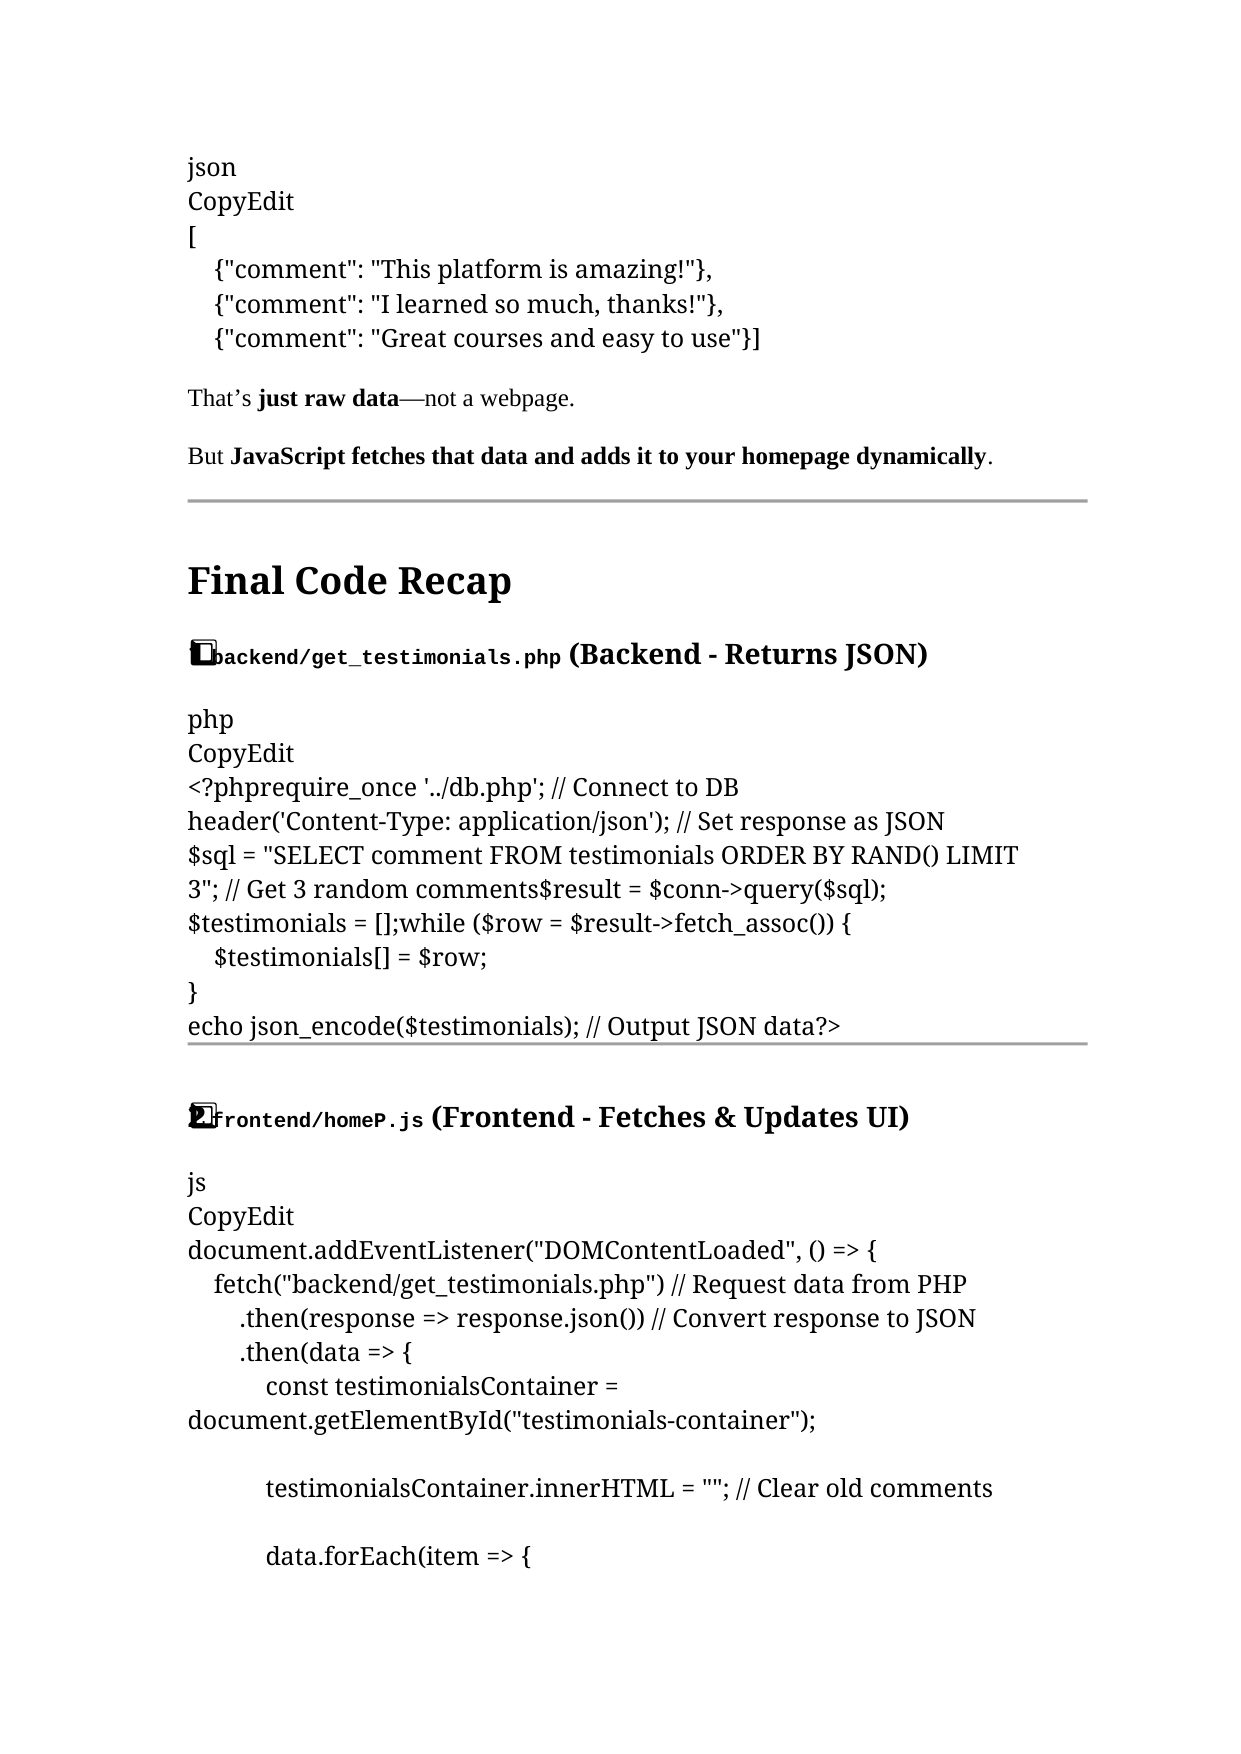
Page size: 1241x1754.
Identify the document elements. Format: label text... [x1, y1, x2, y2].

text CopyEdit [187, 1198, 1053, 1232]
text $testimonials = [];while ($row = $result->fetch_assoc()) { [187, 906, 1053, 940]
text php [187, 702, 1053, 736]
text js [187, 1164, 1053, 1198]
text header('Content-Type: application/json'); // Set response as JSON [187, 804, 1053, 838]
text data.forEach(item => { [187, 1539, 1053, 1573]
text json [187, 150, 1053, 184]
text $sql = "SELECT comment FROM testimonials ORDER BY RAND() LIMIT 3"; // Get 3 random comments$result = $conn->query($sql); [187, 838, 1053, 906]
text } [187, 974, 1053, 1008]
text .then(data => { [187, 1335, 1053, 1369]
subtitle 2️⃣ frontend/homeP.js (Frontend - Fetches & Updates UI) [187, 1097, 1053, 1135]
text const testimonialsContainer = document.getElementById("testimonials-container"); [187, 1369, 1053, 1437]
text .then(response => response.json()) // Convert response to JSON [187, 1301, 1053, 1335]
text echo json_encode($testimonials); // Output JSON data?> [187, 1008, 1053, 1042]
text {"comment": "This platform is amazing!"}, [187, 252, 1053, 286]
text [ [187, 218, 1053, 252]
text CopyEdit [187, 736, 1053, 770]
text CopyEdit [187, 184, 1053, 218]
text But JavaScript fetches that data and adds it to your homepage dynamically. [187, 441, 1053, 470]
text {"comment": "Great courses and easy to use"}] [187, 320, 1053, 354]
subtitle 1️⃣ backend/get_testimonials.php (Backend - Returns JSON) [187, 634, 1053, 672]
text That’s just raw data—not a webpage. [187, 383, 1053, 412]
subtitle Final Code Recap [187, 554, 1053, 605]
text document.addEventListener("DOMContentLoaded", () => { [187, 1232, 1053, 1267]
text {"comment": "I learned so much, thanks!"}, [187, 286, 1053, 320]
text <?phprequire_once '../db.php'; // Connect to DB [187, 770, 1053, 804]
text testimonialsContainer.innerHTML = ""; // Clear old comments [187, 1471, 1053, 1505]
text fetch("backend/get_testimonials.php") // Request data from PHP [187, 1267, 1053, 1301]
text $testimonials[] = $row; [187, 940, 1053, 974]
